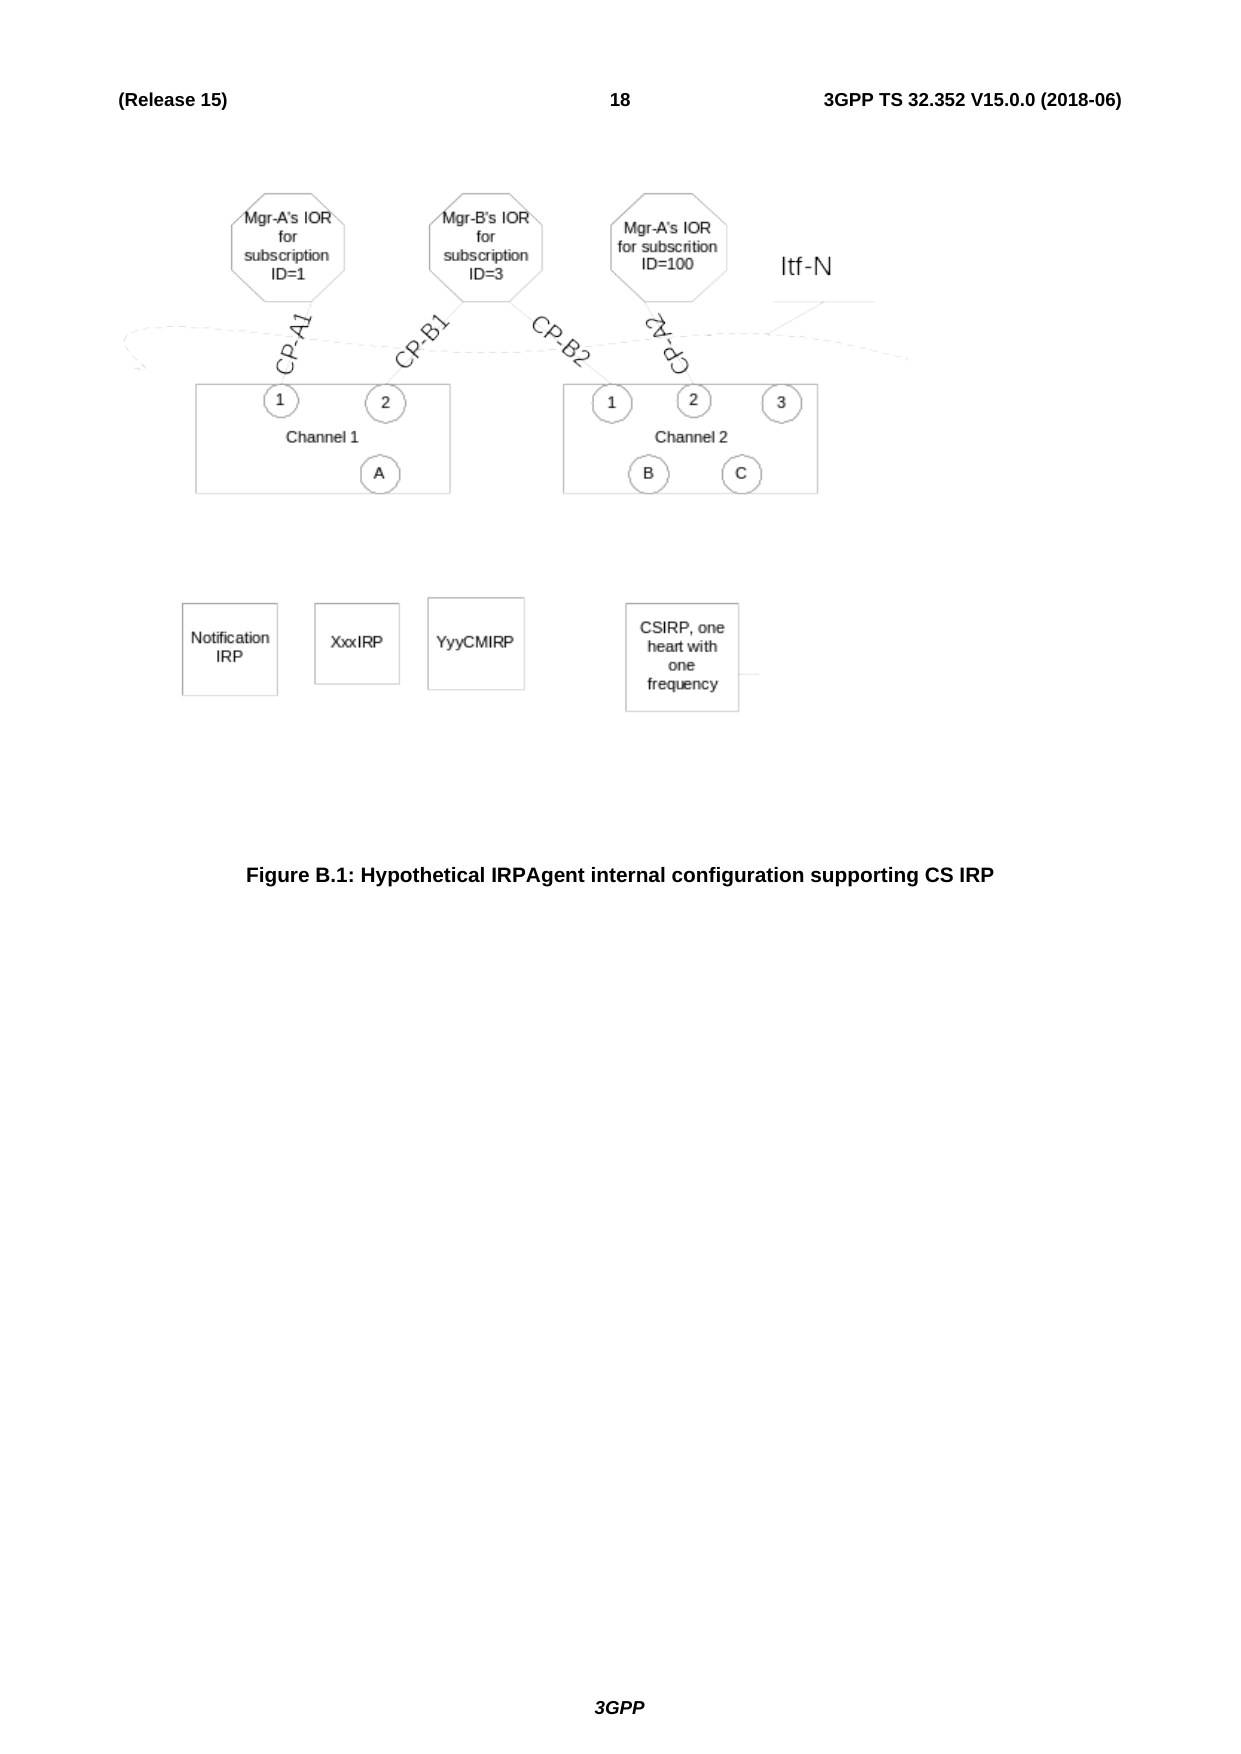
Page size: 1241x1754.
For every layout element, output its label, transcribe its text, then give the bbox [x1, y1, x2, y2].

text Figure B.1: Hypothetical IRPAgent internal configuration supporting CS IRP [118, 863, 1122, 887]
